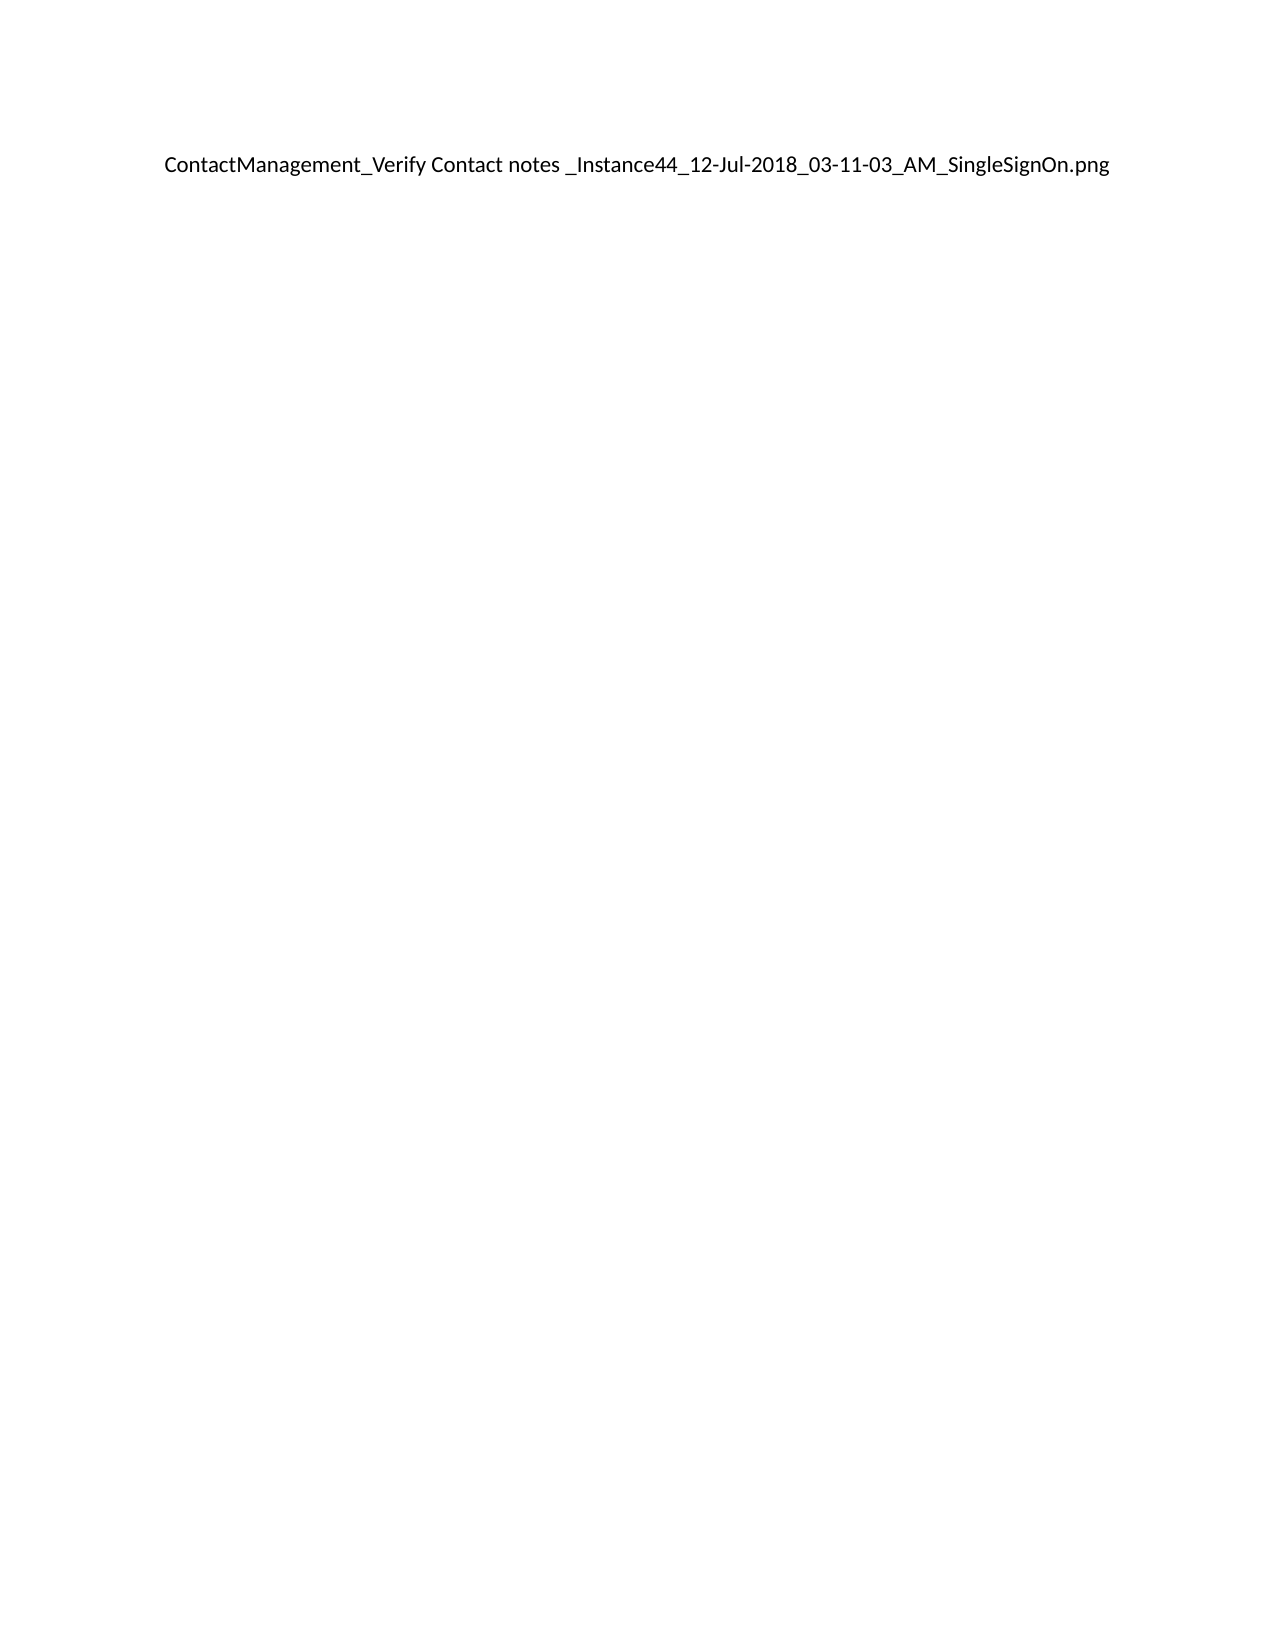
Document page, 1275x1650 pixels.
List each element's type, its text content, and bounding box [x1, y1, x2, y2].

text ContactManagement_Verify Contact notes _Instance44_12-Jul-2018_03-11-03_AM_SingleSignOn.png [150, 150, 1125, 218]
